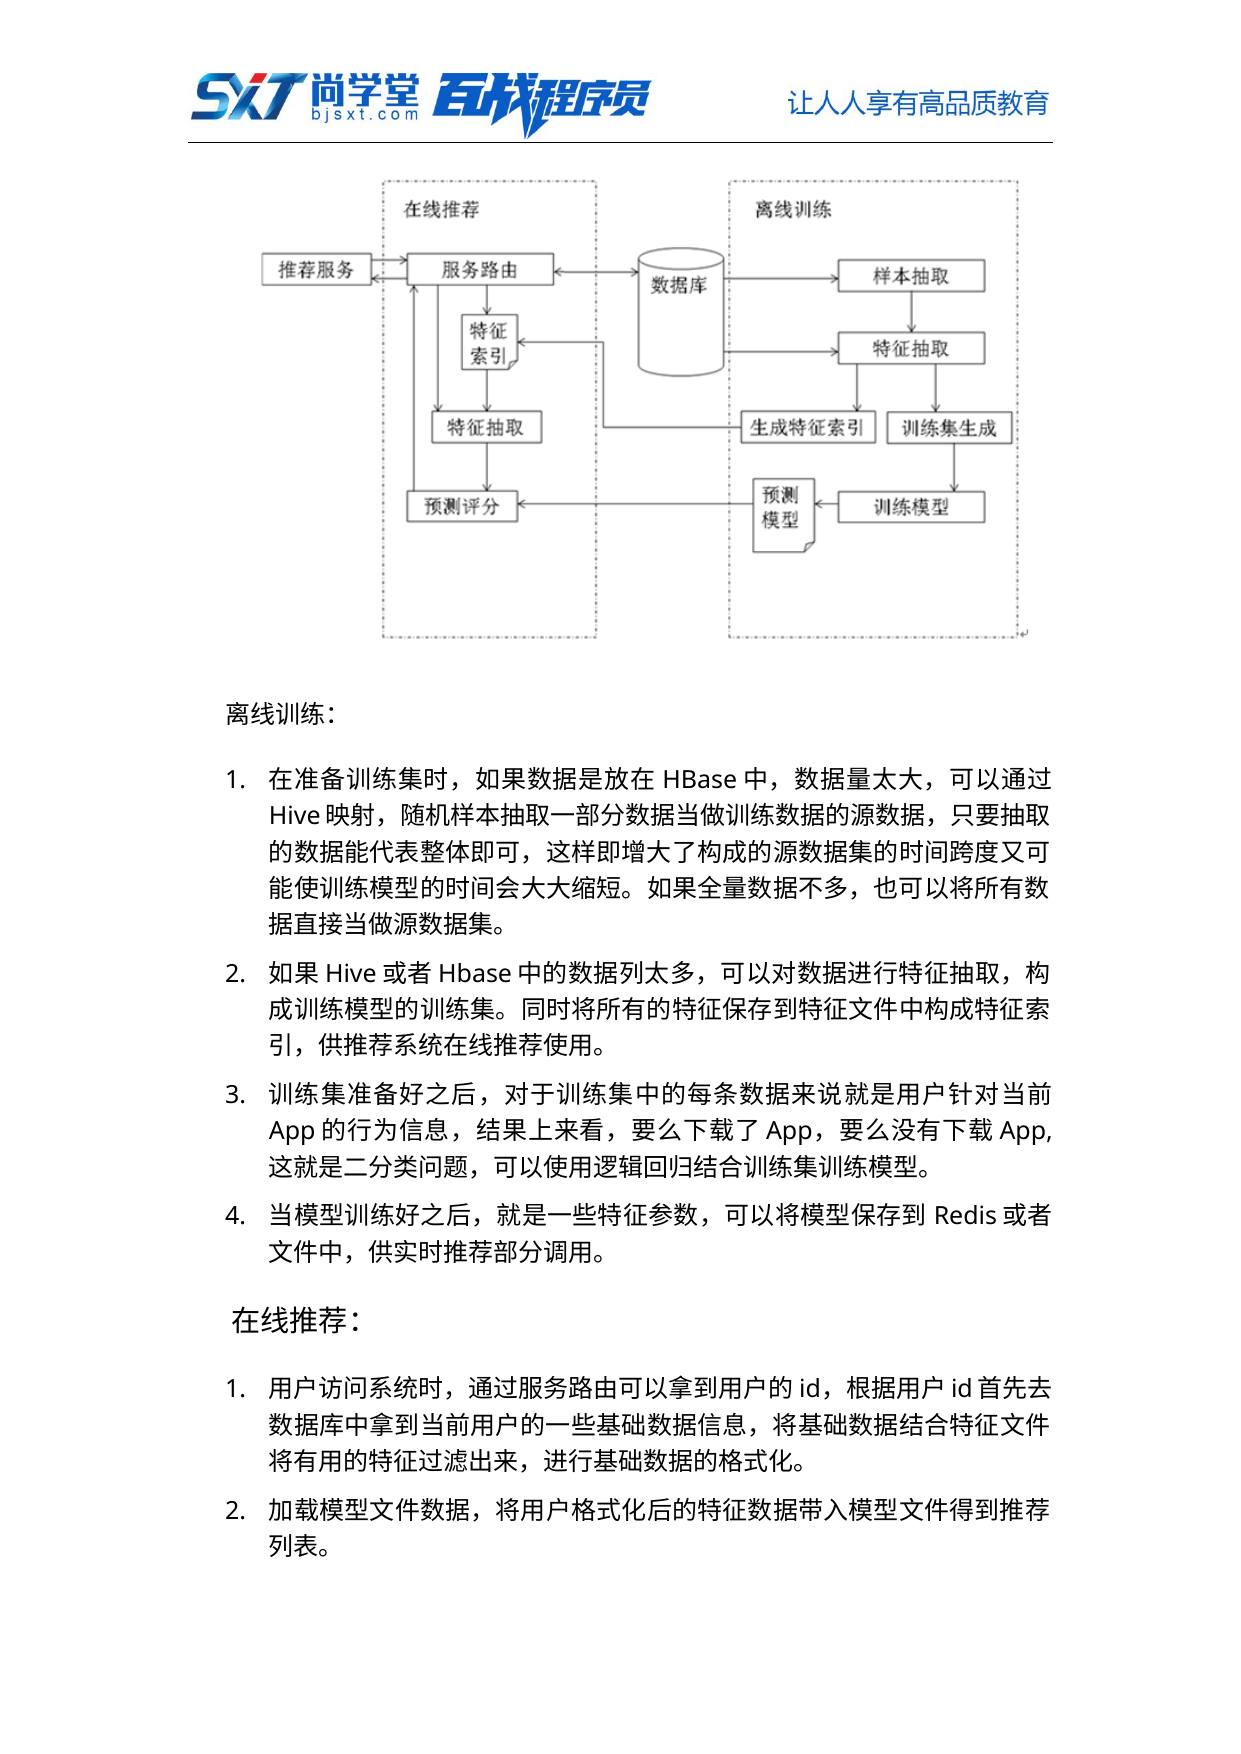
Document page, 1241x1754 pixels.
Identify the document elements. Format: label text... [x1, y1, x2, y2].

list 加载模型文件数据，将用户格式化后的特征数据带入模型文件得到推荐列表。 [225, 1490, 1053, 1563]
list 在线推荐： [231, 1297, 1053, 1340]
picture [210, 164, 1076, 665]
list 如果Hive或者Hbase中的数据列太多，可以对数据进行特征抽取，构成训练模型的训练集。同时将所有的特征保存到特征文件中构成特征索引，供推荐系统在线推荐使用。 [225, 953, 1053, 1062]
list 用户访问系统时，通过服务路由可以拿到用户的id，根据用户id首先去数据库中拿到当前用户的一些基础数据信息，将基础数据结合特征文件将有用的特征过滤出来，进行基础数据的格式化。 [225, 1369, 1053, 1478]
list 训练集准备好之后，对于训练集中的每条数据来说就是用户针对当前App的行为信息，结果上来看，要么下载了App，要么没有下载App,这就是二分类问题，可以使用逻辑回归结合训练集训练模型。 [225, 1074, 1053, 1183]
list 离线训练： [225, 694, 1053, 730]
list 当模型训练好之后，就是一些特征参数，可以将模型保存到Redis或者文件中，供实时推荐部分调用。 [225, 1196, 1053, 1268]
picture [187, 73, 1053, 140]
list 在准备训练集时，如果数据是放在HBase中，数据量太大，可以通过Hive映射，随机样本抽取一部分数据当做训练数据的源数据，只要抽取的数据能代表整体即可，这样即增大了构成的源数据集的时间跨度又可能使训练模型的时间会大大缩短。如果全量数据不多，也可以将所有数据直接当做源数据集。 [225, 759, 1053, 941]
